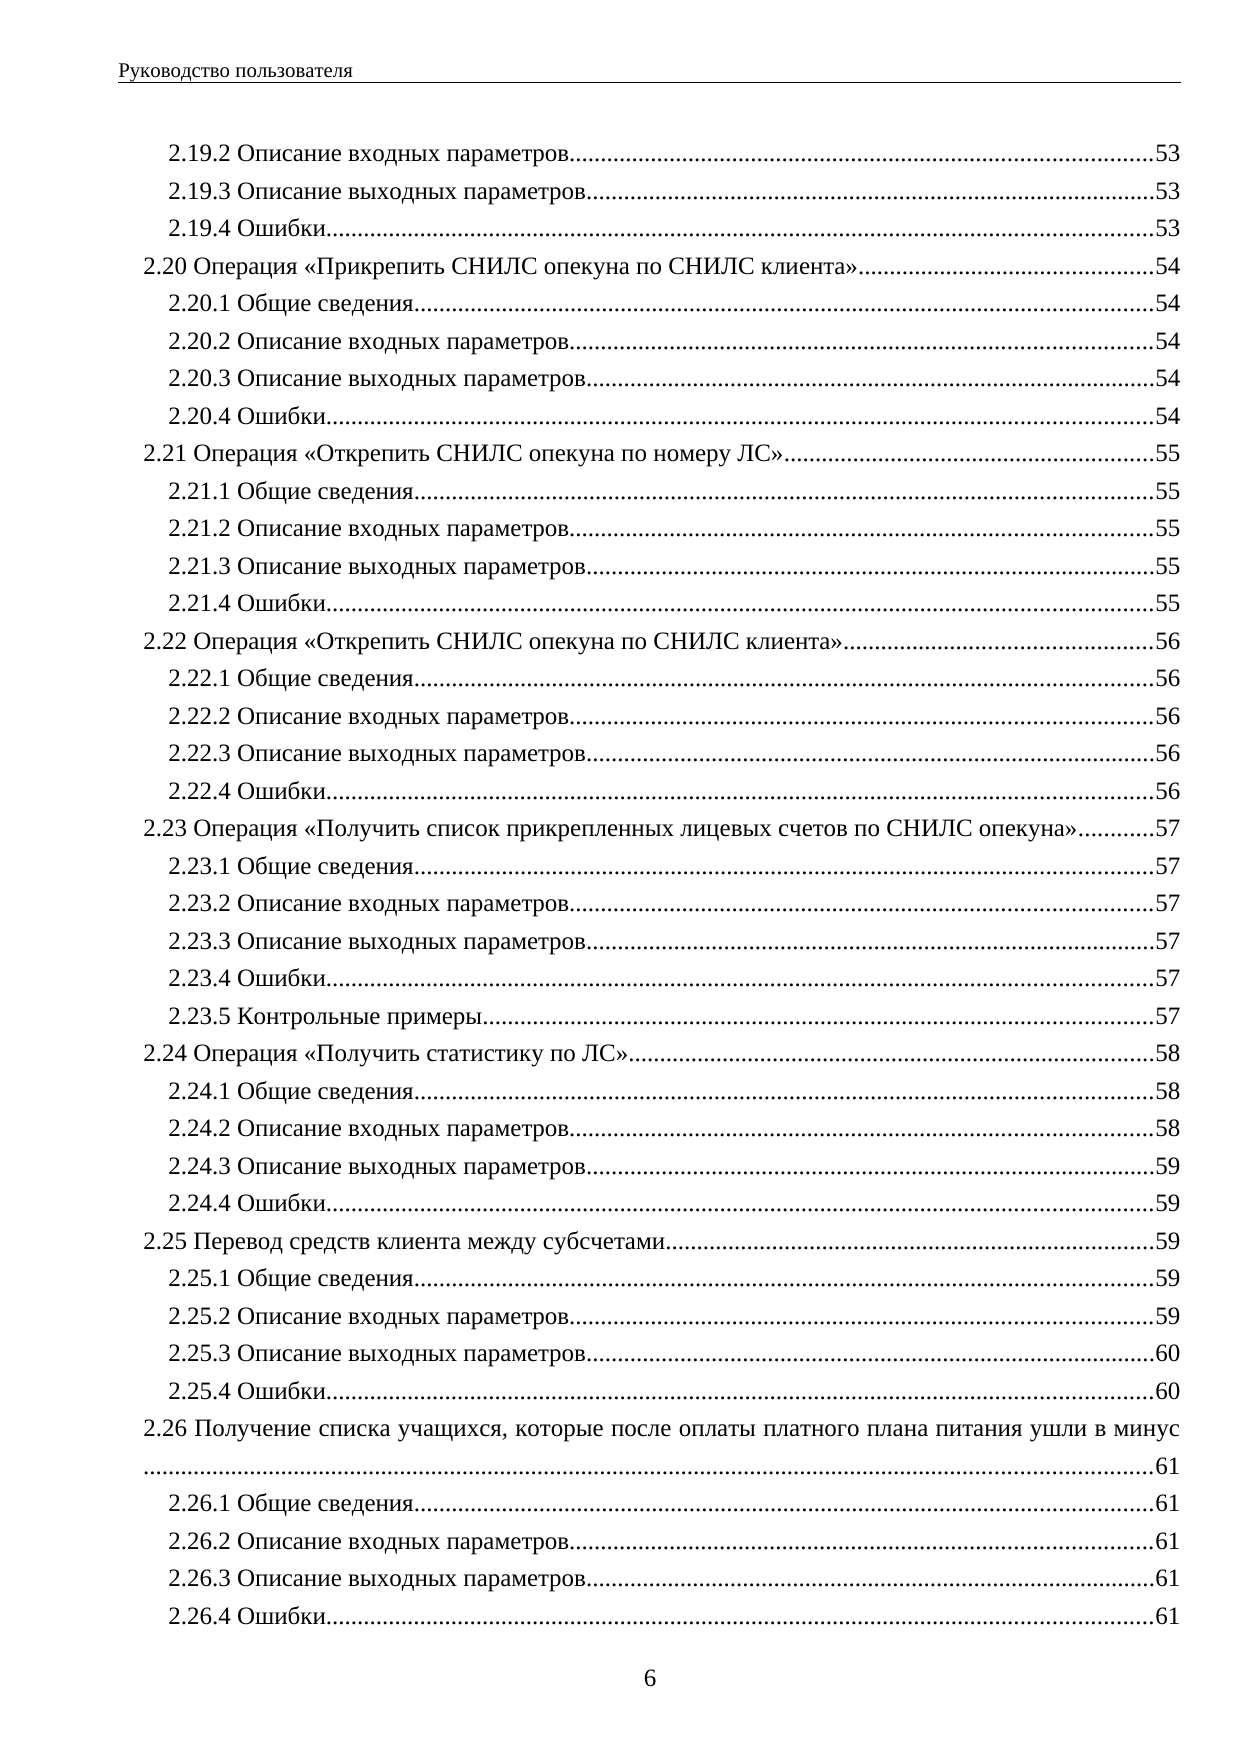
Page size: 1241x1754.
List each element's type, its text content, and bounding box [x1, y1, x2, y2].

text 2.23.4 Ошибки 57 [168, 955, 1181, 992]
text 2.25.3 Описание выходных параметров 60 [168, 1330, 1181, 1367]
text 2.20 Операция «Прикрепить СНИЛС опекуна по СНИЛС клиента» 54 [143, 242, 1181, 280]
text 2.19.2 Описание входных параметров 53 [168, 130, 1181, 167]
text 2.21 Операция «Открепить СНИЛС опекуна по номеру ЛС» 55 [143, 430, 1181, 467]
text 2.25.2 Описание входных параметров 59 [168, 1292, 1181, 1330]
text 2.23.5 Контрольные примеры 57 [168, 992, 1181, 1030]
text 2.22.2 Описание входных параметров 56 [168, 692, 1181, 730]
text 2.23.3 Описание выходных параметров 57 [168, 917, 1181, 955]
text 2.21.1 Общие сведения 55 [168, 467, 1181, 505]
text 2.20.1 Общие сведения 54 [168, 280, 1181, 317]
text 2.24.2 Описание входных параметров 58 [168, 1105, 1181, 1142]
text 2.22.3 Описание выходных параметров 56 [168, 730, 1181, 767]
text 2.26.4 Ошибки 61 [168, 1592, 1181, 1630]
text 2.26.3 Описание выходных параметров 61 [168, 1555, 1181, 1592]
text 2.21.4 Ошибки 55 [168, 580, 1181, 617]
text 2.26.1 Общие сведения 61 [168, 1480, 1181, 1517]
text 2.26.2 Описание входных параметров 61 [168, 1517, 1181, 1555]
text 2.24.1 Общие сведения 58 [168, 1067, 1181, 1105]
text 2.21.2 Описание входных параметров 55 [168, 505, 1181, 542]
text 2.21.3 Описание выходных параметров 55 [168, 542, 1181, 580]
text 2.24.3 Описание выходных параметров 59 [168, 1142, 1181, 1180]
text 2.19.4 Ошибки 53 [168, 205, 1181, 242]
text 2.25.4 Ошибки 60 [168, 1367, 1181, 1405]
text 2.23 Операция «Получить список прикрепленных лицевых счетов по СНИЛС опекуна» 57 [143, 805, 1181, 842]
text 2.20.4 Ошибки 54 [168, 392, 1181, 430]
text 2.23.2 Описание входных параметров 57 [168, 880, 1181, 917]
text 2.25.1 Общие сведения 59 [168, 1255, 1181, 1292]
text 2.19.3 Описание выходных параметров 53 [168, 167, 1181, 205]
text 2.20.3 Описание выходных параметров 54 [168, 355, 1181, 392]
text 2.25 Перевод средств клиента между субсчетами 59 [143, 1217, 1181, 1255]
text 2.22.1 Общие сведения 56 [168, 655, 1181, 692]
text 2.22.4 Ошибки 56 [168, 767, 1181, 805]
text 2.23.1 Общие сведения 57 [168, 842, 1181, 880]
text 2.24 Операция «Получить статистику по ЛС» 58 [143, 1030, 1181, 1067]
text 2.20.2 Описание входных параметров 54 [168, 317, 1181, 355]
text 2.26 Получение списка учащихся, которые после оплаты платного плана питания ушли в минус 61 [143, 1405, 1181, 1480]
text 2.24.4 Ошибки 59 [168, 1180, 1181, 1217]
text 2.22 Операция «Открепить СНИЛС опекуна по СНИЛС клиента» 56 [143, 617, 1181, 655]
